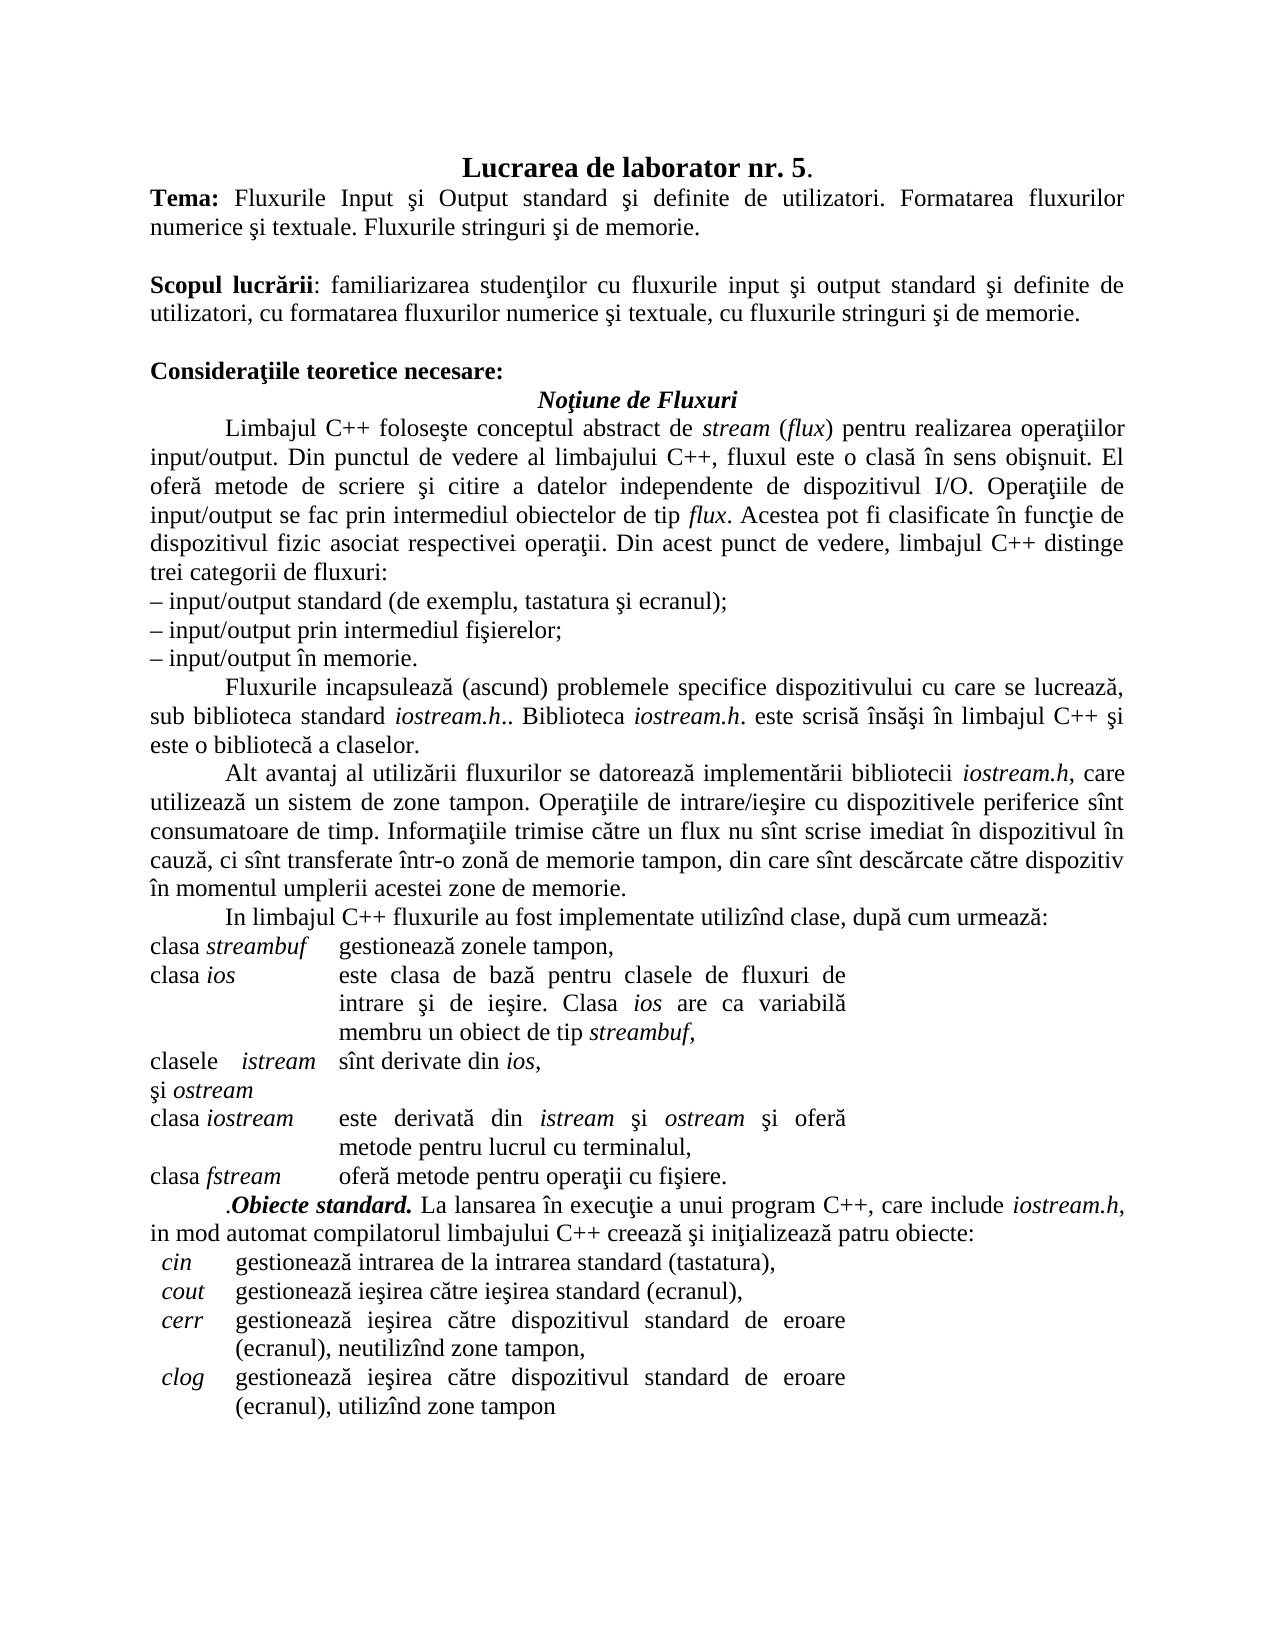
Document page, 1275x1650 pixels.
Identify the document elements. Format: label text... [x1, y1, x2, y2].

text Tema: Fluxurile Input şi Output standard şi definite de utilizatori. Formatarea fluxurilor numerice şi textuale. Fluxurile stringuri şi de memorie. [150, 183, 1125, 241]
text Noţiune de Fluxuri [150, 385, 1125, 413]
table_cell clasa iostream [139, 1104, 327, 1161]
text – input/output standard (de exemplu, tastatura şi ecranul); [150, 586, 1125, 615]
text .Obiecte standard. La lansarea în execuţie a unui program C++, care include iostream.h, in mod automat compilatorul limbajului C++ creează şi iniţializează patru obiecte: [150, 1190, 1125, 1247]
table_cell clog [150, 1362, 224, 1420]
text Limbajul C++ foloseşte conceptul abstract de stream (flux) pentru realizarea operaţiilor input/output. Din punctul de vedere al limbajului C++, fluxul este o clasă în sens obişnuit. El oferă metode de scriere şi citire a datelor independente de dispozitivul I/O. Operaţiile de input/output se fac prin intermediul obiectelor de tip flux. Acestea pot fi clasificate în funcţie de dispozitivul fizic asociat respectivei operaţii. Din acest punct de vedere, limbajul C++ distinge trei categorii de fluxuri: [150, 413, 1125, 586]
table_cell cout [150, 1276, 224, 1305]
table_cell cerr [150, 1305, 224, 1362]
table_cell clasa ios [139, 960, 327, 1046]
table_cell clasele istream şi ostream [139, 1046, 327, 1103]
table_cell gestionează ieşirea către dispozitivul standard de eroare (ecranul), neutilizînd zone tampon, [224, 1305, 857, 1362]
table_header gestionează intrarea de la intrarea standard (tastatura), [224, 1247, 857, 1276]
table_cell clasa fstream [139, 1161, 327, 1190]
table_header clasa streambuf [139, 931, 327, 960]
text – input/output în memorie. [150, 643, 1125, 672]
table_header cin [150, 1247, 224, 1276]
text Fluxurile incapsulează (ascund) problemele specifice dispozitivului cu care se lucrează, sub biblioteca standard iostream.h.. Biblioteca iostream.h. este scrisă însăşi în limbajul C++ şi este o bibliotecă a claselor. [150, 672, 1125, 758]
text Lucrarea de laborator nr. 5. [150, 150, 1125, 183]
table_cell sînt derivate din ios, [327, 1046, 857, 1103]
table_header gestionează zonele tampon, [327, 931, 857, 960]
text Alt avantaj al utilizării fluxurilor se datorează implementării bibliotecii iostream.h, care utilizează un sistem de zone tampon. Operaţiile de intrare/ieşire cu dispozitivele periferice sînt consumatoare de timp. Informaţiile trimise către un flux nu sînt scrise imediat în dispozitivul în cauză, ci sînt transferate într-o zonă de memorie tampon, din care sînt descărcate către dispozitiv în momentul umplerii acestei zone de memorie. [150, 758, 1125, 902]
text – input/output prin intermediul fişierelor; [150, 615, 1125, 643]
table_cell este clasa de bază pentru clasele de fluxuri de intrare şi de ieşire. Clasa ios are ca variabilă membru un obiect de tip streambuf, [327, 960, 857, 1046]
table_cell gestionează ieşirea către ieşirea standard (ecranul), [224, 1276, 857, 1305]
table_cell oferă metode pentru operaţii cu fişiere. [327, 1161, 857, 1190]
table_cell este derivată din istream şi ostream şi oferă metode pentru lucrul cu terminalul, [327, 1104, 857, 1161]
text In limbajul C++ fluxurile au fost implementate utilizînd clase, după cum urmează: [150, 902, 1125, 931]
text Scopul lucrării: familiarizarea studenţilor cu fluxurile input şi output standard şi definite de utilizatori, cu formatarea fluxurilor numerice şi textuale, cu fluxurile stringuri şi de memorie. [150, 270, 1125, 327]
table_cell gestionează ieşirea către dispozitivul standard de eroare (ecranul), utilizînd zone tampon [224, 1362, 857, 1420]
text Consideraţiile teoretice necesare: [150, 356, 1125, 385]
